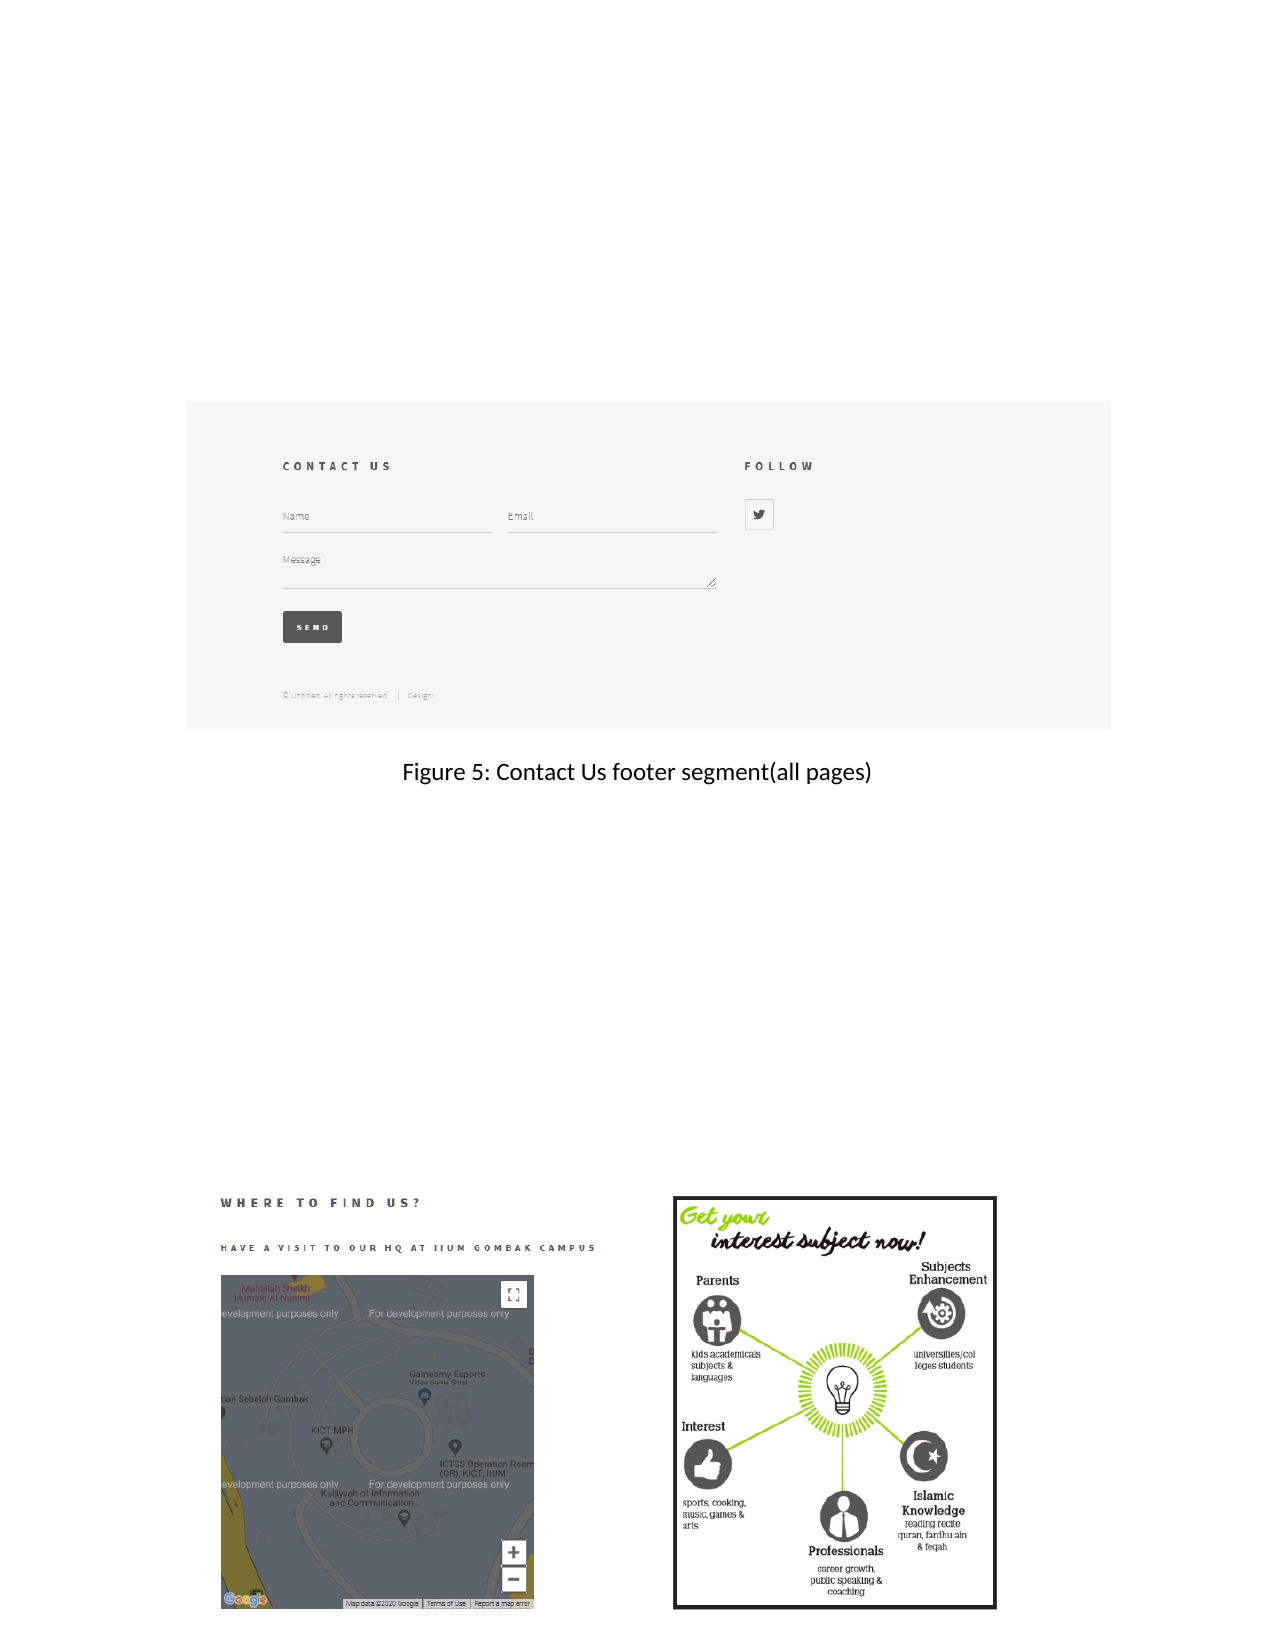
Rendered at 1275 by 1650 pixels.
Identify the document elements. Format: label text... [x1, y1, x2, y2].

picture [186, 399, 1111, 729]
picture [178, 1175, 1104, 1650]
